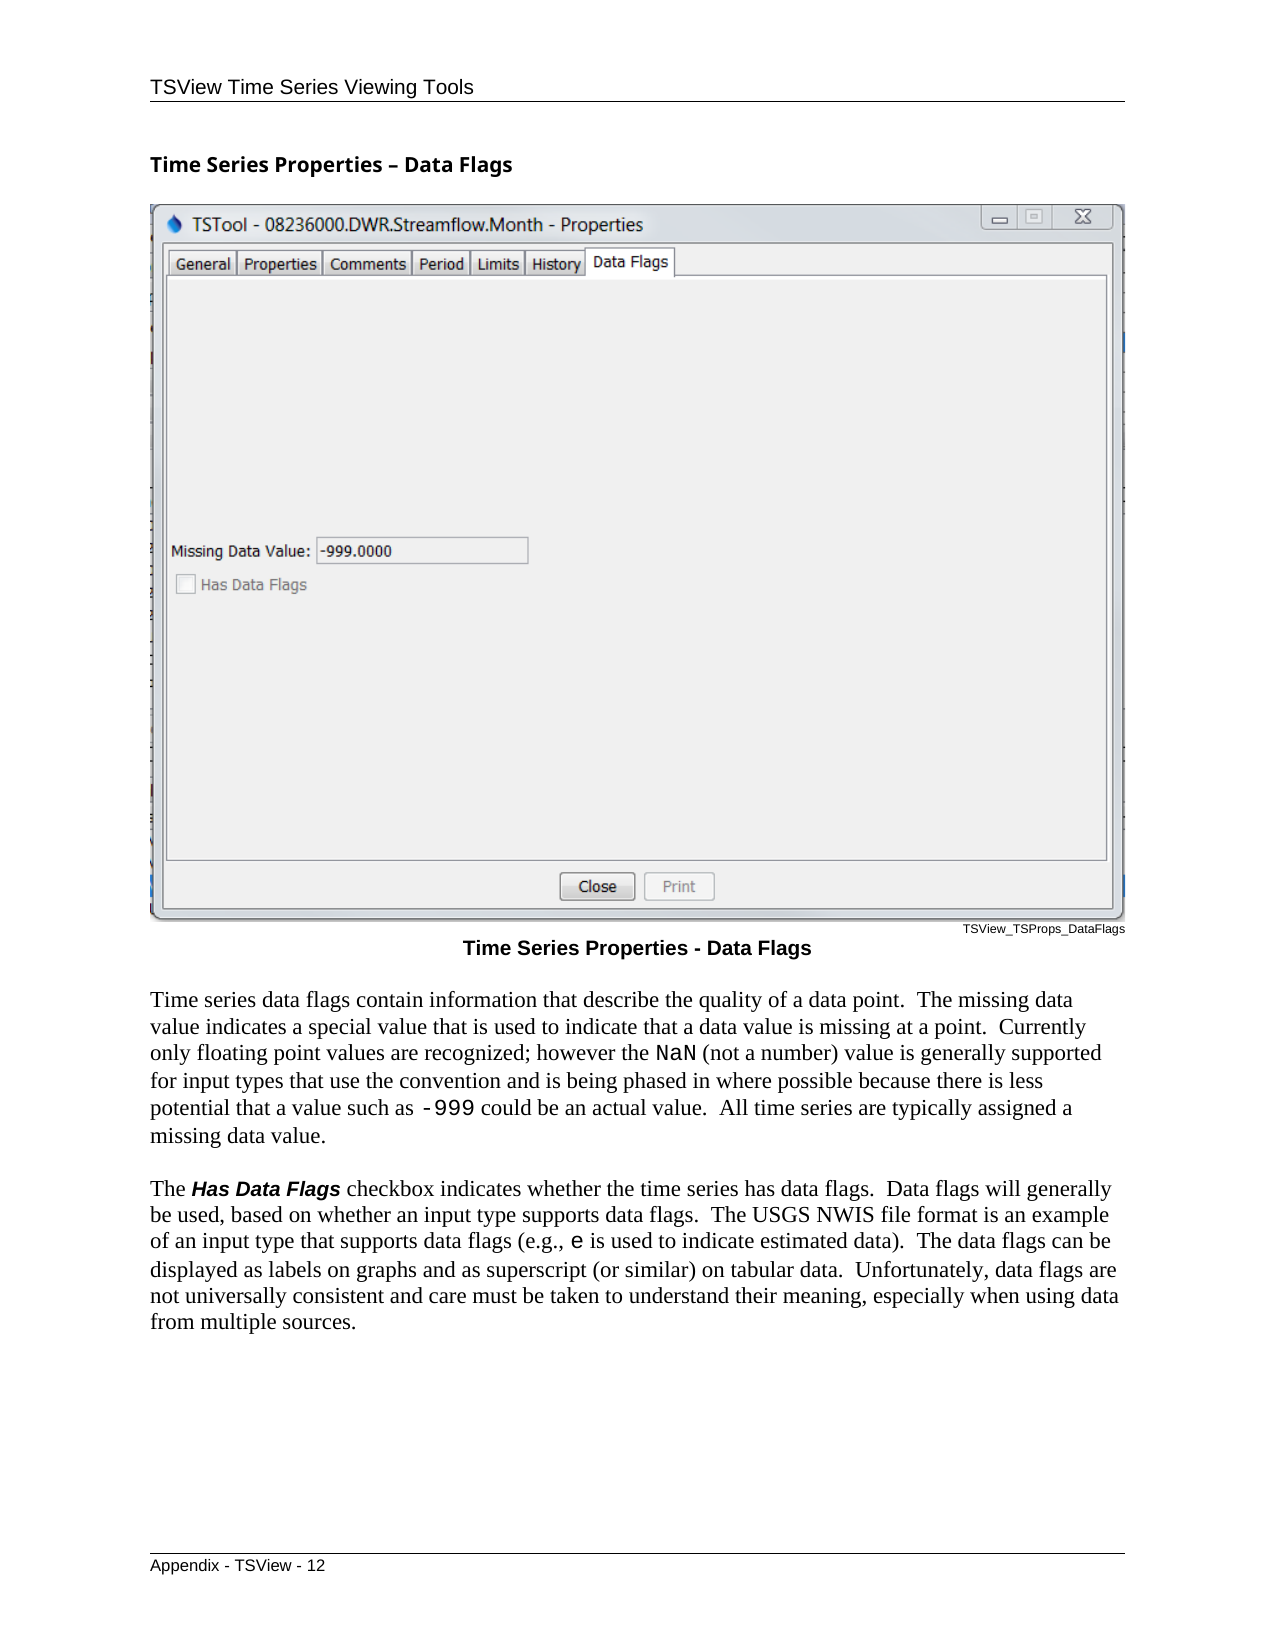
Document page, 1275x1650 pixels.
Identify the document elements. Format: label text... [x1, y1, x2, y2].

picture [150, 204, 1125, 922]
text Time series data flags contain information that describe the quality of a data point. The missing data value indicates a special value that is used to indicate that a data value is missing at a point. Currently only floating point values are recognized; however the NaN (not a number) value is generally supported for input types that use the convention and is being phased in where possible because there is less potential that a value such as -999 could be an actual value. All time series are typically assigned a missing data value. [150, 986, 1125, 1148]
subtitle Time Series Properties – Data Flags [150, 150, 1125, 178]
text The Has Data Flags checkbox indicates whether the time series has data flags. Data flags will generally be used, based on whether an input type supports data flags. The USGS NWIS file format is an example of an input type that supports data flags (e.g., e is used to indicate estimated data). The data flags can be displayed as labels on graphs and as superscript (or similar) on tabular data. Unfortunately, data flags are not universally consistent and care must be taken to understand their meaning, especially when using data from multiple sources. [150, 1175, 1125, 1335]
title Time Series Properties - Data Flags [150, 936, 1125, 960]
text TSView_TSProps_DataFlags [150, 922, 1125, 936]
